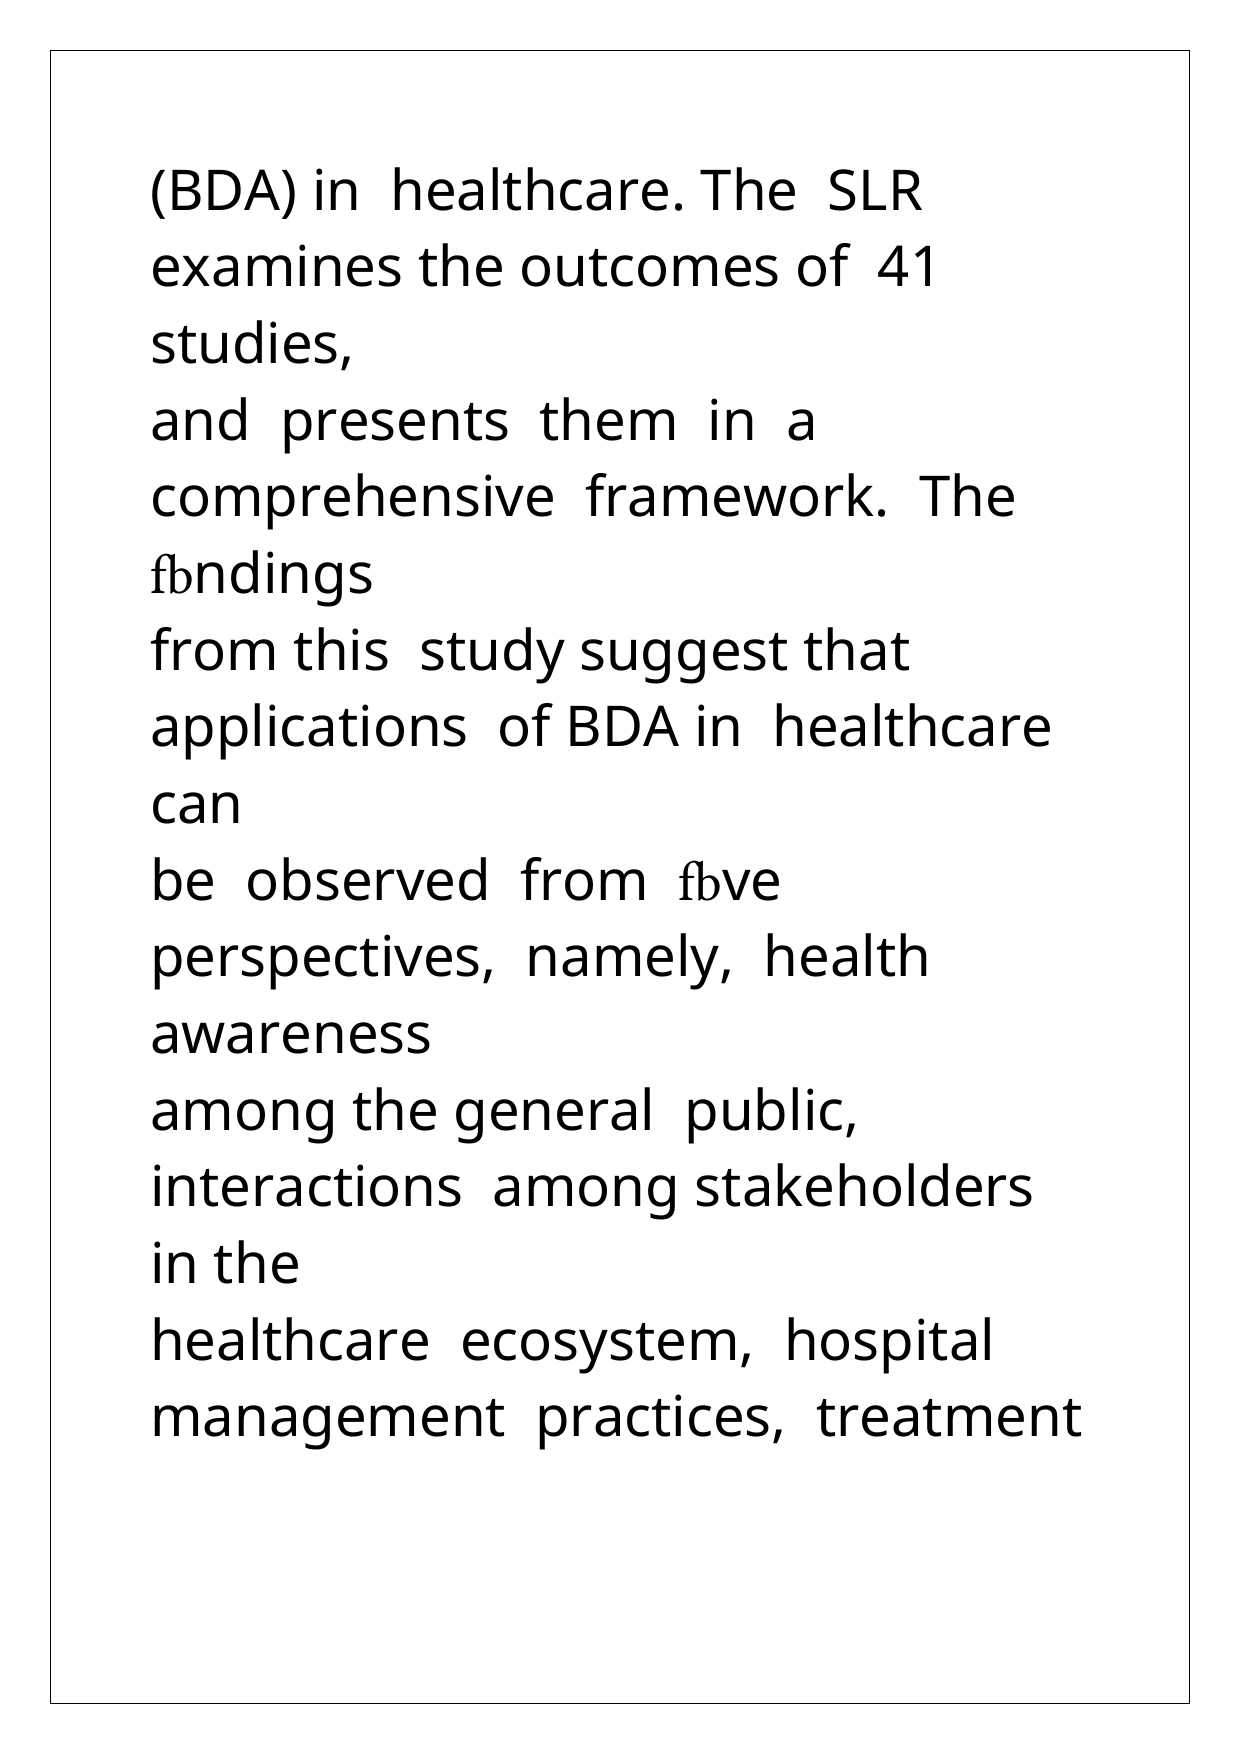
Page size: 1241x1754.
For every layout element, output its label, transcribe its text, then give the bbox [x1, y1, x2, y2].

text be observed from ve perspectives, namely, health awareness [150, 840, 1090, 1070]
text and presents them in a comprehensive framework. The ndings [150, 380, 1090, 610]
text among the general public, interactions among stakeholders in the [150, 1070, 1090, 1300]
text (BDA) in healthcare. The SLR examines the outcomes of 41 studies, [150, 150, 1090, 380]
text from this study suggest that applications of BDA in healthcare can [150, 610, 1090, 840]
text healthcare ecosystem, hospital management practices, treatment [150, 1300, 1090, 1453]
